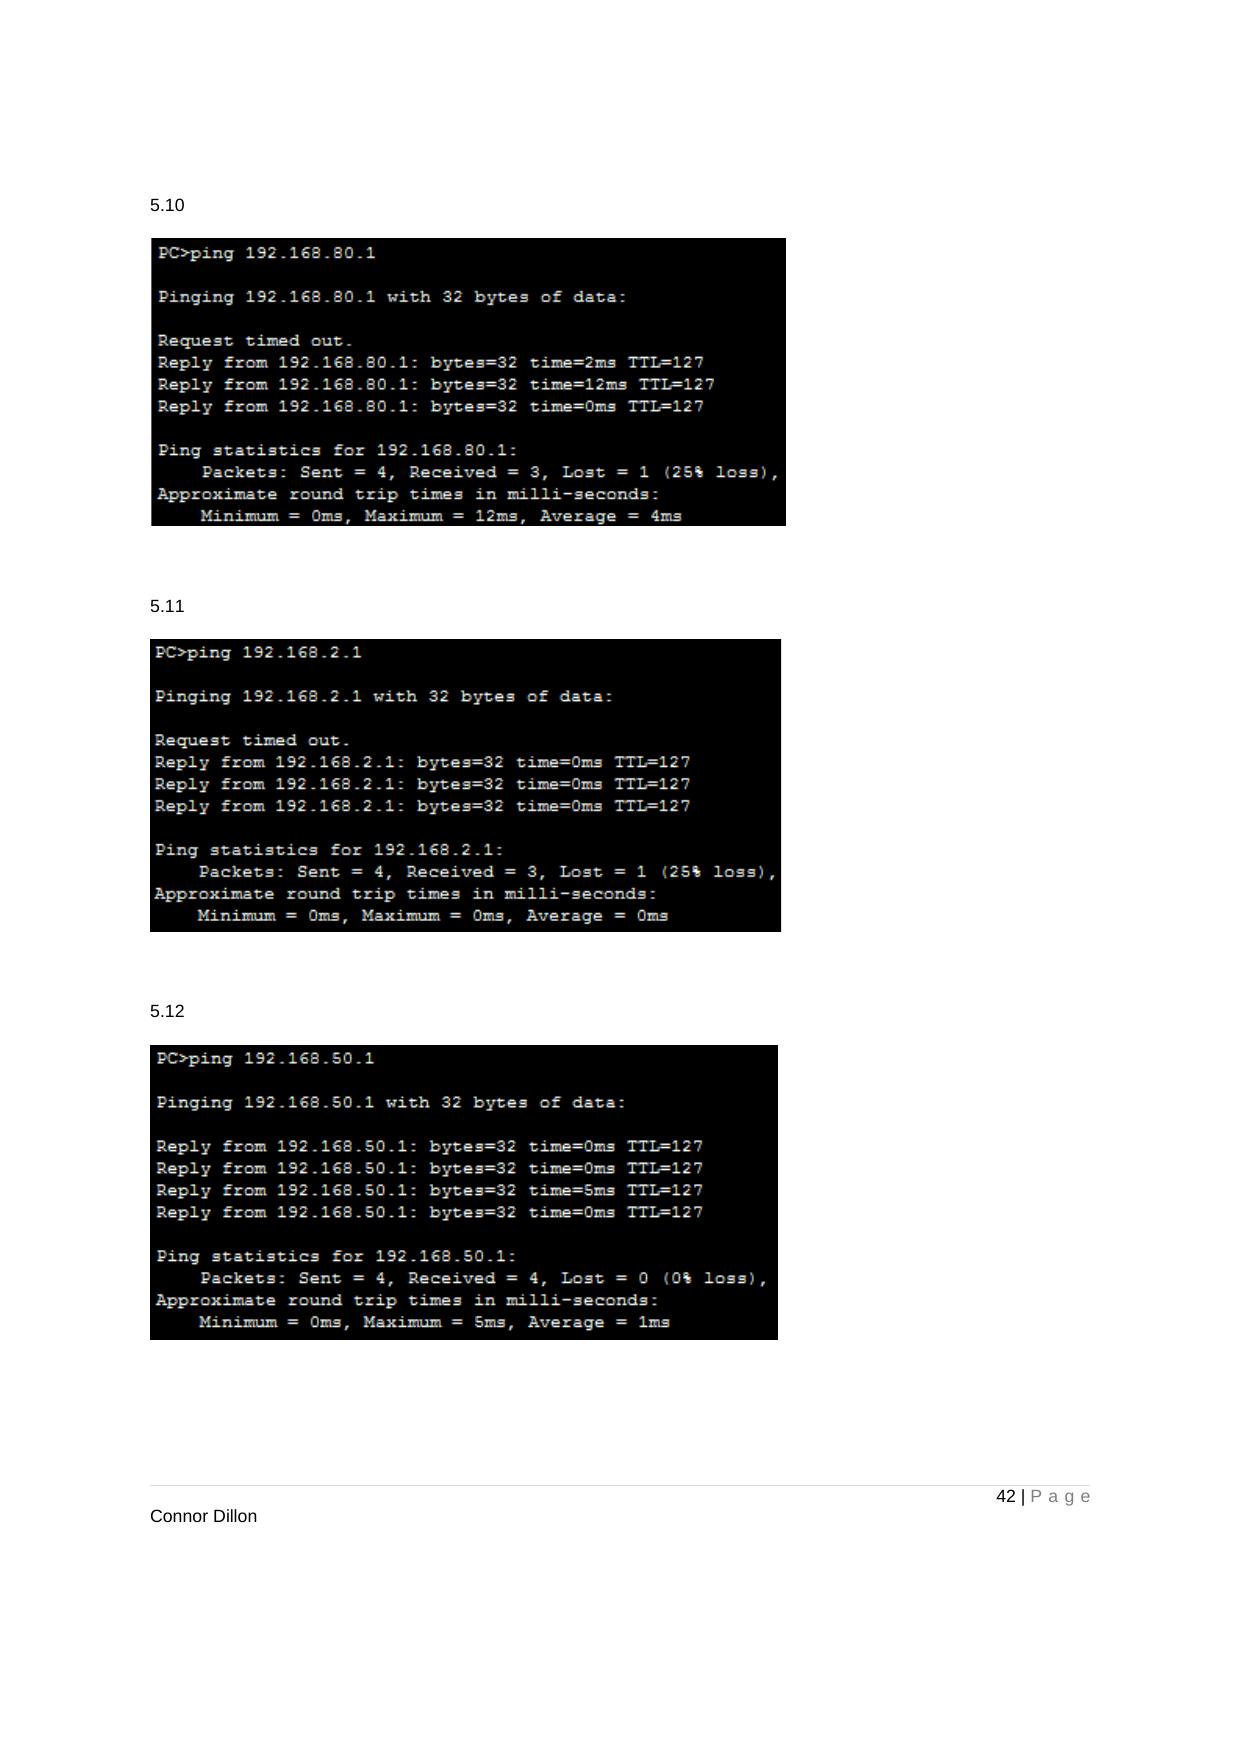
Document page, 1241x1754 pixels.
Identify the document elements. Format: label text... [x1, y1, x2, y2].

text 5.10 [150, 194, 1090, 215]
text 5.11 [150, 595, 1090, 616]
text 5.12 [150, 1001, 1090, 1022]
picture [150, 1045, 778, 1340]
picture [150, 639, 782, 932]
picture [150, 238, 786, 526]
